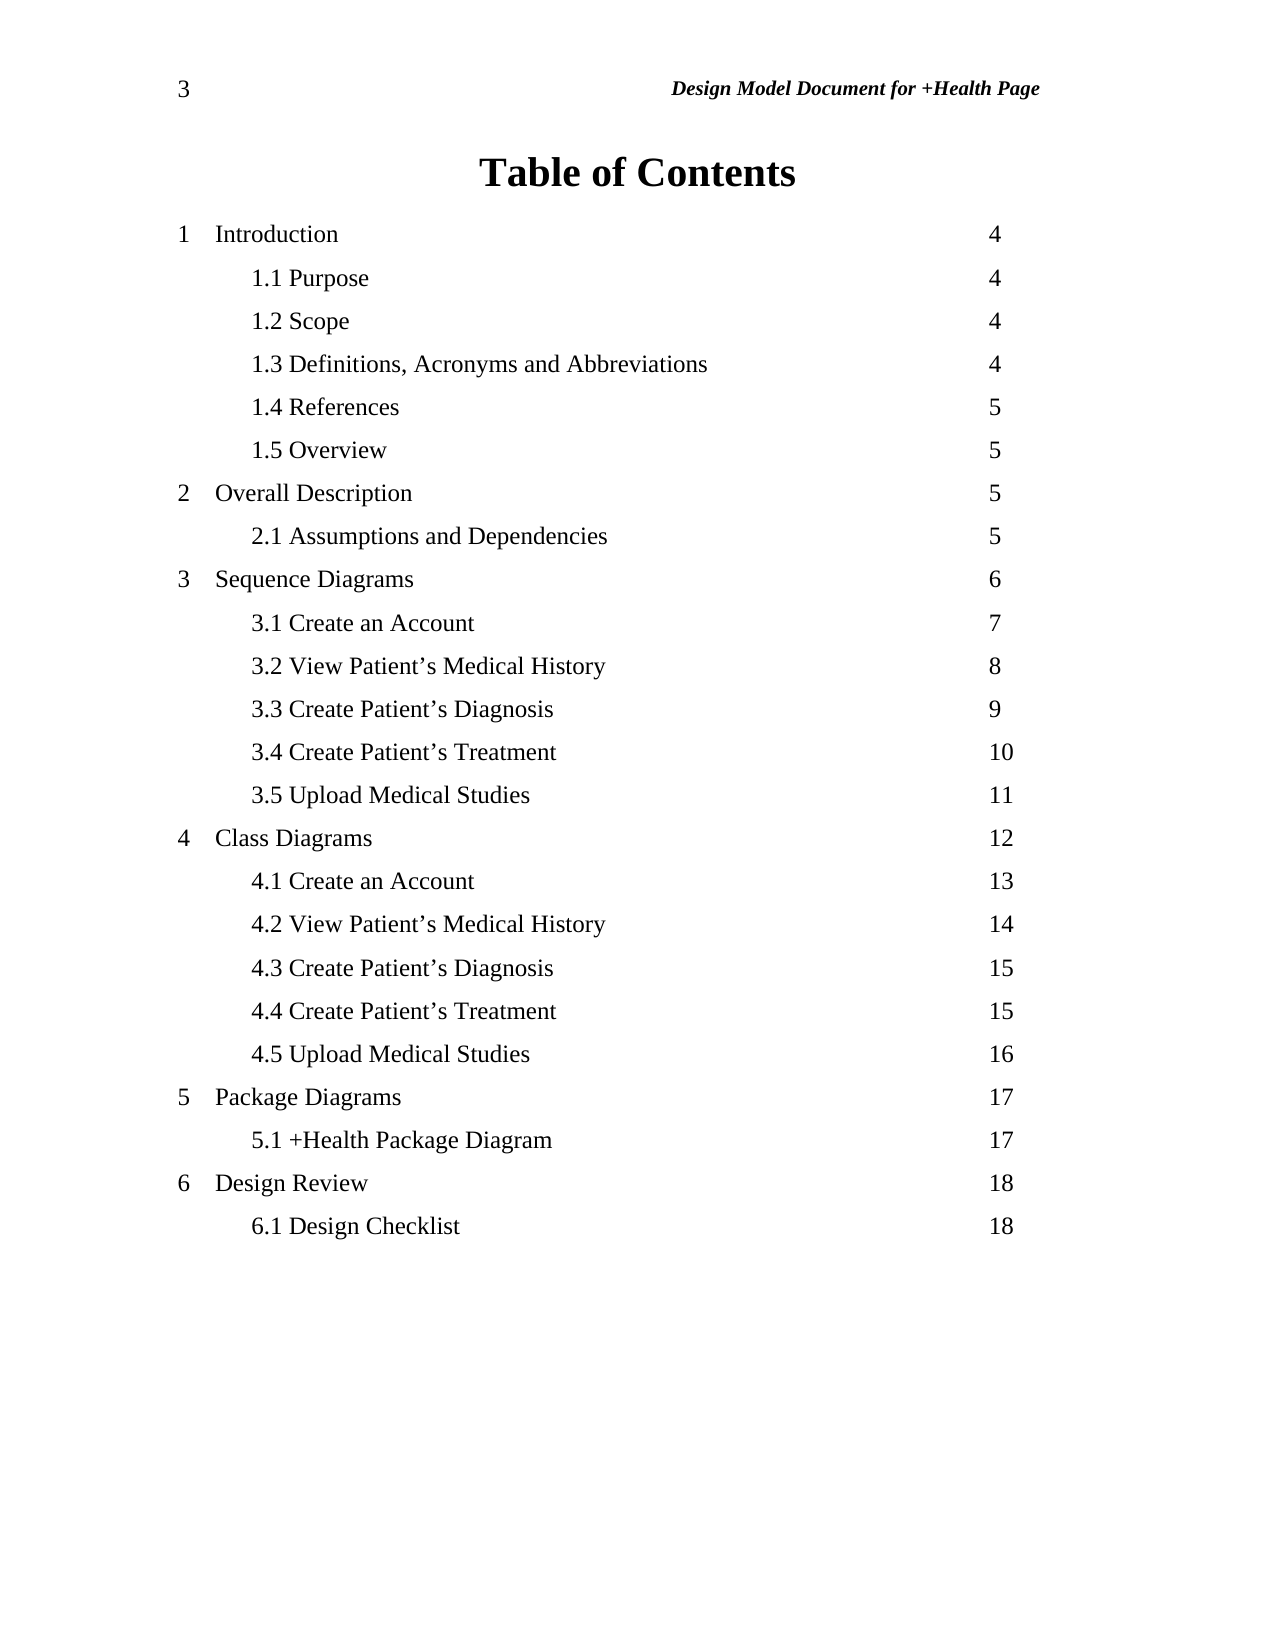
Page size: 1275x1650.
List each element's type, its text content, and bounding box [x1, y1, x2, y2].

list Scope 4 [251, 306, 1098, 334]
list Sequence Diagrams 6 [177, 564, 1098, 593]
list 2.1 Assumptions and Dependencies 5 [215, 521, 1098, 550]
list 4.2 View Patient’s Medical History 14 [215, 909, 1098, 938]
list 3.3 Create Patient’s Diagnosis 9 [215, 694, 1098, 723]
list 4.5 Upload Medical Studies 16 [215, 1039, 1098, 1068]
list Introduction 4 [177, 219, 1098, 248]
list Purpose 4 [251, 263, 1098, 291]
list 4.1 Create an Account 13 [215, 866, 1098, 895]
list 3.5 Upload Medical Studies 11 [215, 780, 1098, 809]
list 4.3 Create Patient’s Diagnosis 15 [215, 953, 1098, 981]
list 4.4 Create Patient’s Treatment 15 [215, 996, 1098, 1024]
list Definitions, Acronyms and Abbreviations 4 [251, 349, 1098, 378]
list 3.2 View Patient’s Medical History 8 [215, 651, 1098, 679]
text Table of Contents [177, 148, 1098, 196]
list Overview 5 [251, 435, 1098, 464]
list 6.1 Design Checklist 18 [215, 1211, 1098, 1240]
list Class Diagrams 12 [177, 823, 1098, 852]
list Overall Description 5 [177, 478, 1098, 507]
list 3.1 Create an Account 7 [215, 608, 1098, 636]
list Design Review 18 [177, 1168, 1098, 1197]
list References 5 [251, 392, 1098, 421]
list 3.4 Create Patient’s Treatment 10 [215, 737, 1098, 766]
list Package Diagrams 17 [177, 1082, 1098, 1111]
list 5.1 +Health Package Diagram 17 [215, 1125, 1098, 1154]
